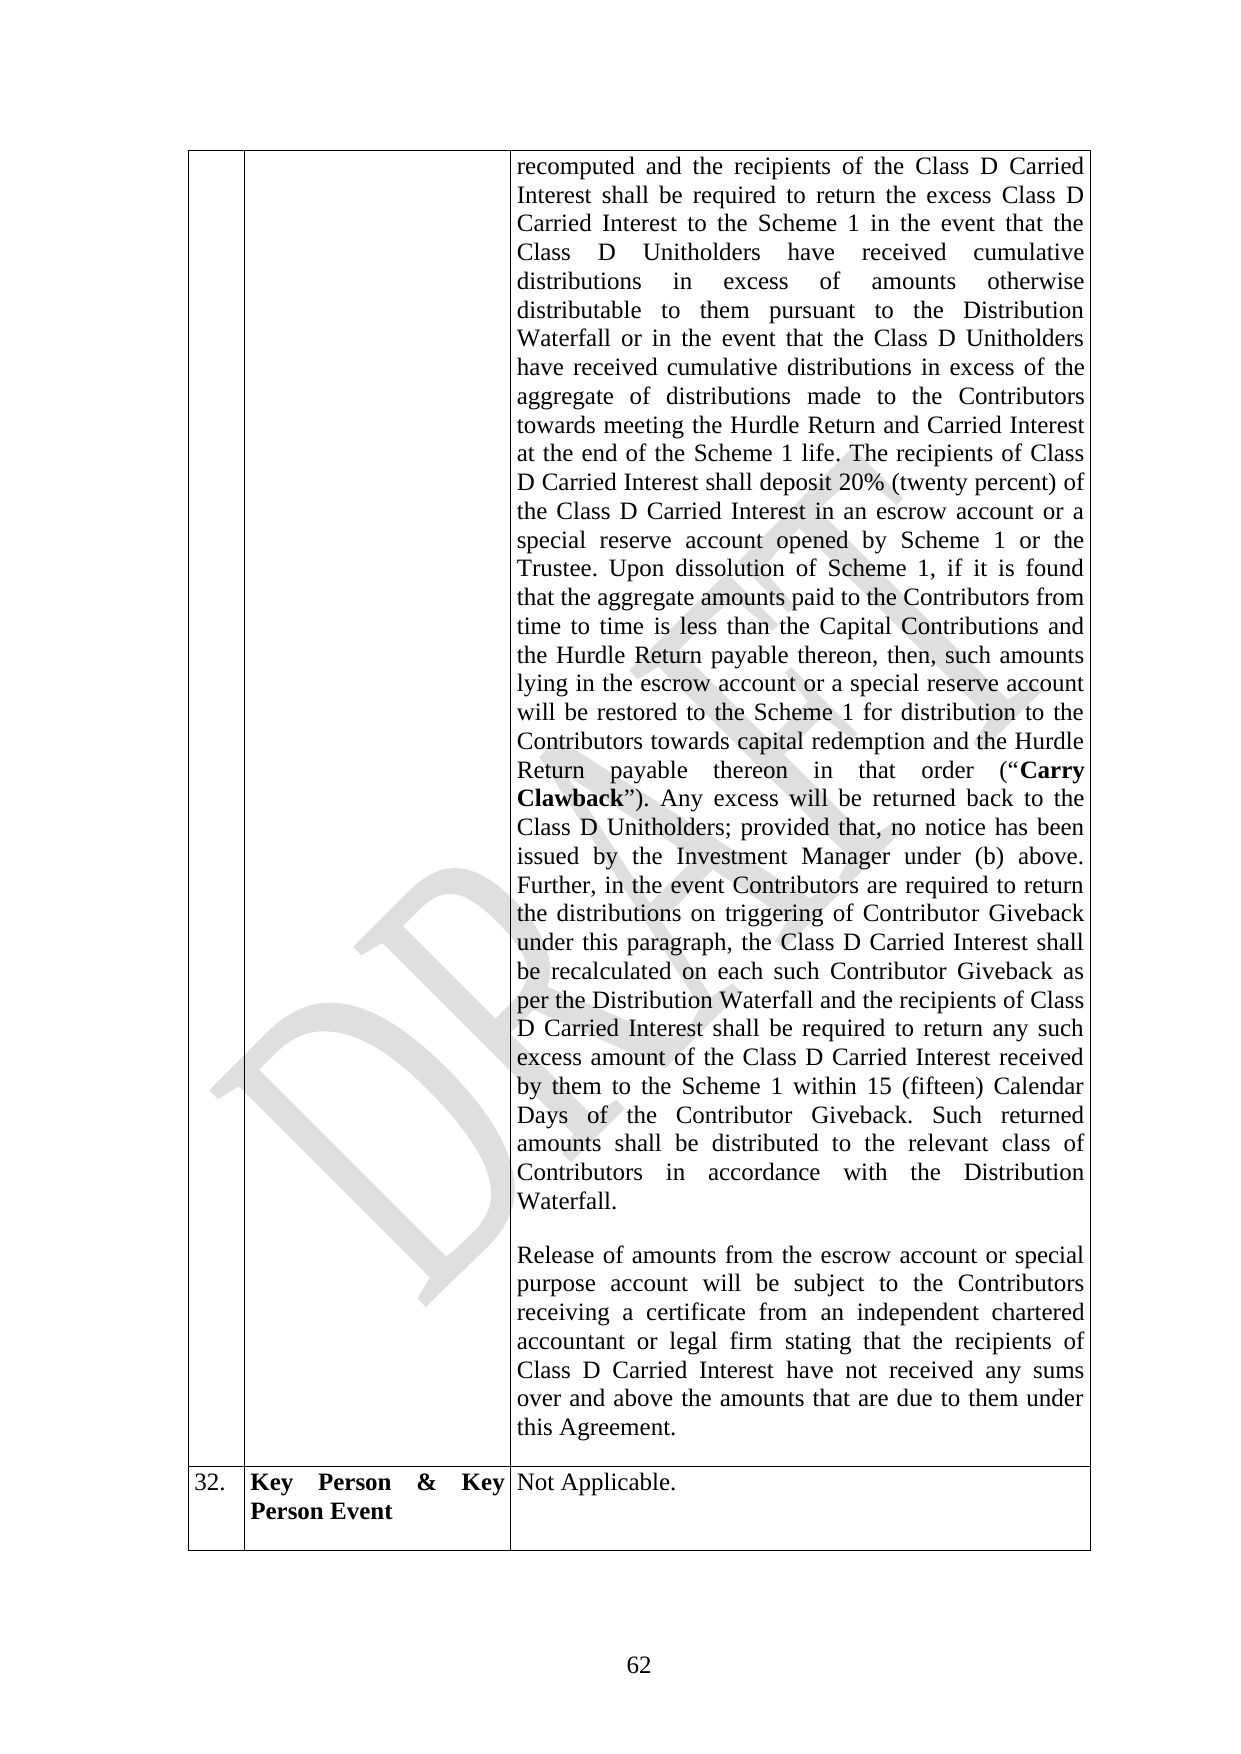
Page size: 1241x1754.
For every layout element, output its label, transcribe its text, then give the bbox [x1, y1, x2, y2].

table_cell Not Applicable. [511, 1467, 1090, 1549]
table_cell Key Person & Key Person Event [245, 1467, 510, 1549]
table_cell [189, 1467, 244, 1549]
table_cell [245, 151, 510, 1466]
table_cell [189, 151, 244, 1466]
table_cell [511, 151, 1090, 1466]
